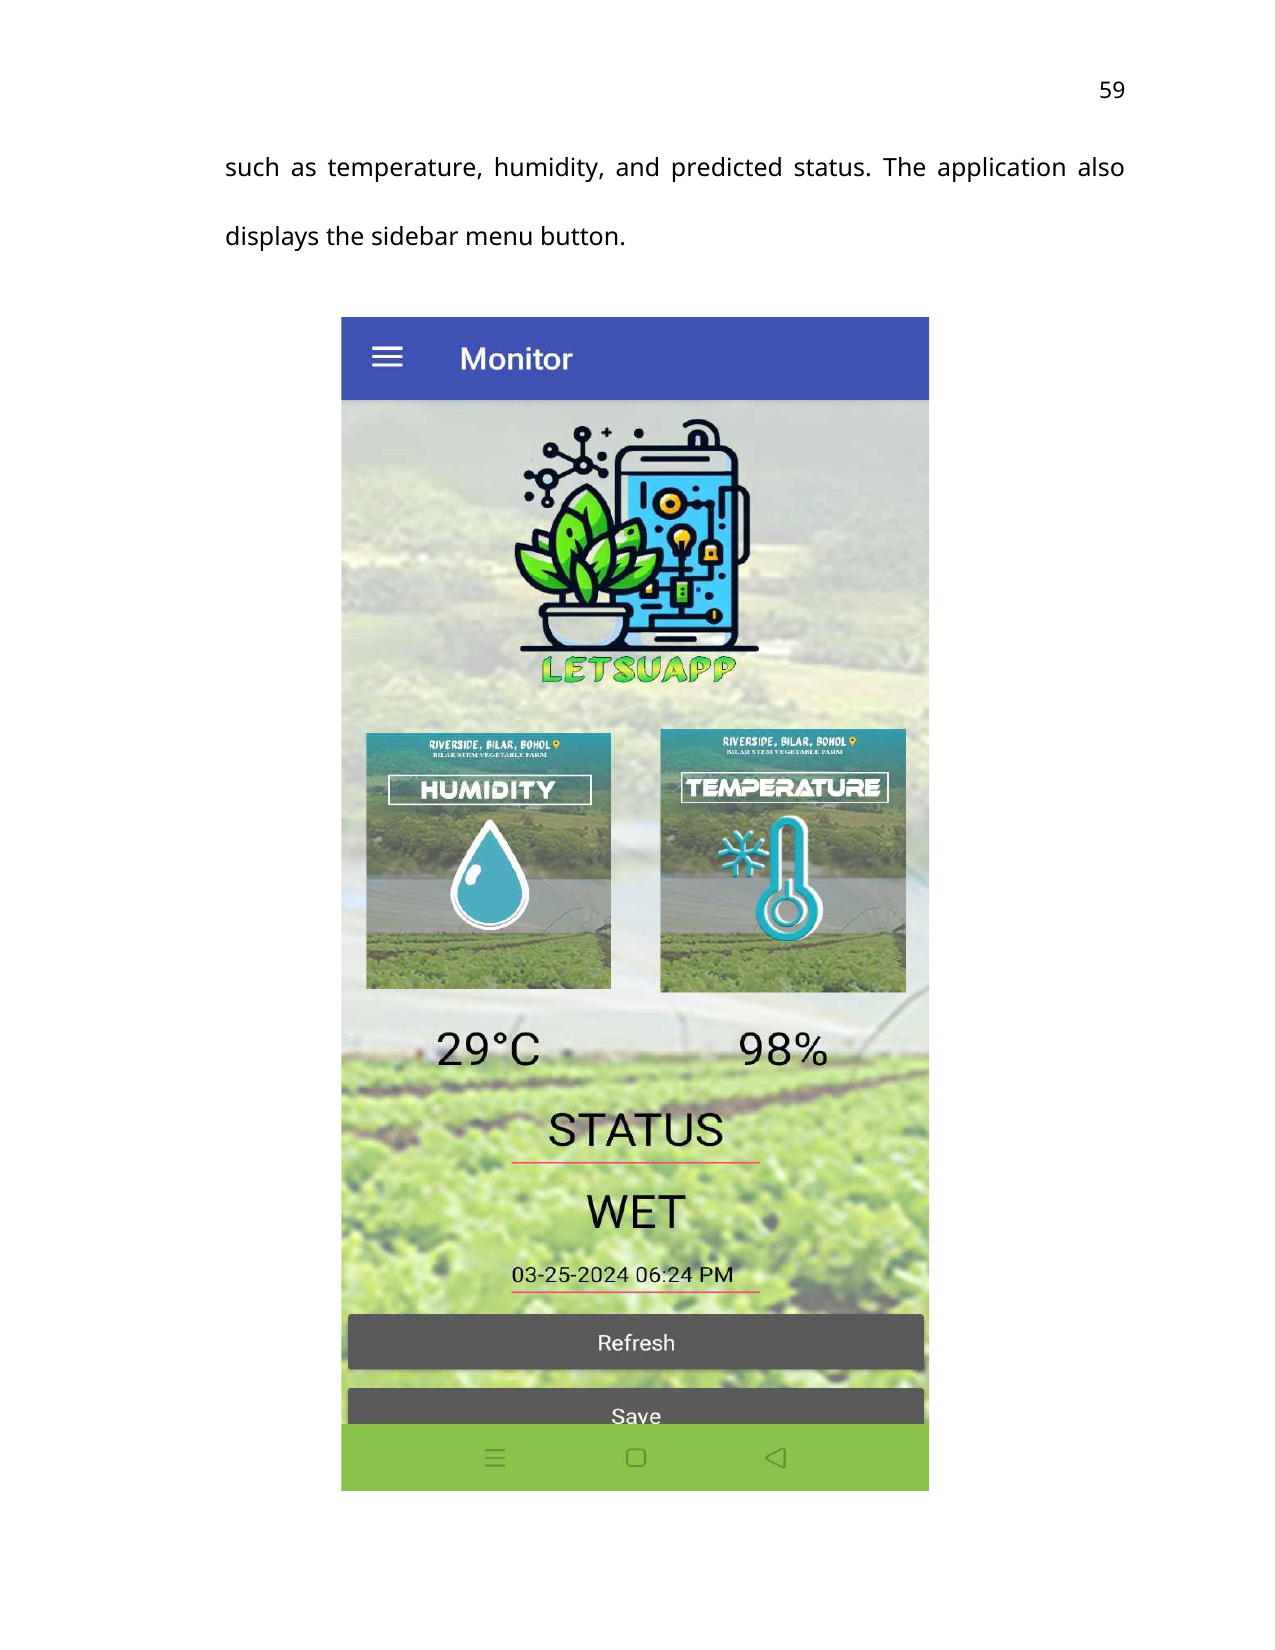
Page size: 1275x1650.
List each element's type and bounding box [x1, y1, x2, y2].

picture [341, 317, 930, 1491]
text [225, 150, 1125, 252]
